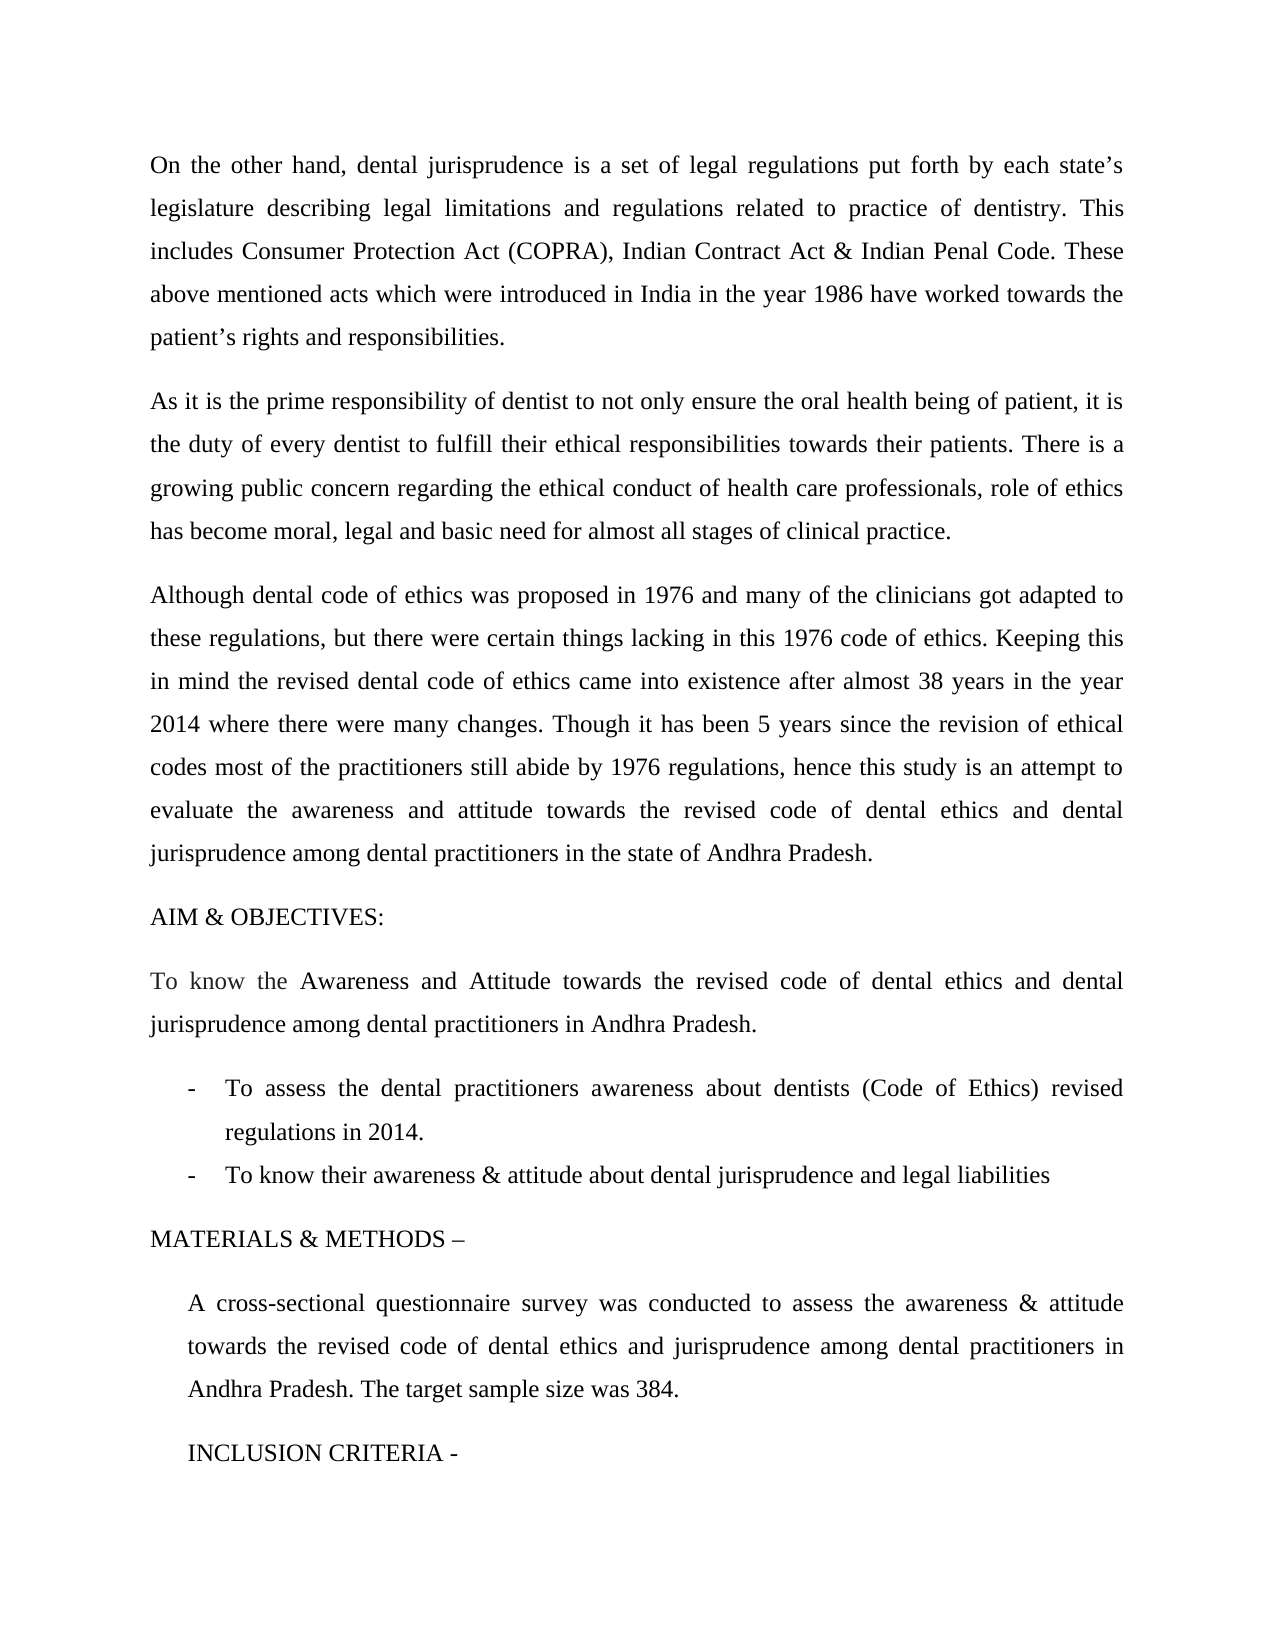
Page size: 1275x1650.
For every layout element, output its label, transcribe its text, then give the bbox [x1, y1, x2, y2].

text As it is the prime responsibility of dentist to not only ensure the oral health being of patient, it is the duty of every dentist to fulfill their ethical responsibilities towards their patients. There is a growing public concern regarding the ethical conduct of health care professionals, role of ethics has become moral, legal and basic need for almost all stages of clinical practice. [150, 386, 1125, 544]
list To assess the dental practitioners awareness about dentists (Code of Ethics) revised regulations in 2014. [187, 1073, 1125, 1145]
list To know their awareness & attitude about dental jurisprudence and legal liabilities [187, 1160, 1125, 1188]
text On the other hand, dental jurisprudence is a set of legal regulations put forth by each state’s legislature describing legal limitations and regulations related to practice of dentistry. This includes Consumer Protection Act (COPRA), Indian Contract Act & Indian Penal Code. These above mentioned acts which were introduced in India in the year 1986 have worked towards the patient’s rights and responsibilities. [150, 150, 1125, 351]
text To know the Awareness and Attitude towards the revised code of dental ethics and dental jurisprudence among dental practitioners in Andhra Pradesh. [150, 966, 1125, 1038]
text Although dental code of ethics was proposed in 1976 and many of the clinicians got adapted to these regulations, but there were certain things lacking in this 1976 code of ethics. Keeping this in mind the revised dental code of ethics came into existence after almost 38 years in the year 2014 where there were many changes. Though it has been 5 years since the revision of ethical codes most of the practitioners still abide by 1976 regulations, hence this study is an attempt to evaluate the awareness and attitude towards the revised code of dental ethics and dental jurisprudence among dental practitioners in the state of Andhra Pradesh. [150, 580, 1125, 867]
text A cross‑sectional questionnaire survey was conducted to assess the awareness & attitude towards the revised code of dental ethics and jurisprudence among dental practitioners in Andhra Pradesh. The target sample size was 384. [187, 1288, 1125, 1403]
text MATERIALS & METHODS – [150, 1224, 1125, 1252]
text INCLUSION CRITERIA - [187, 1438, 1125, 1467]
text AIM & OBJECTIVES: [150, 902, 1125, 931]
